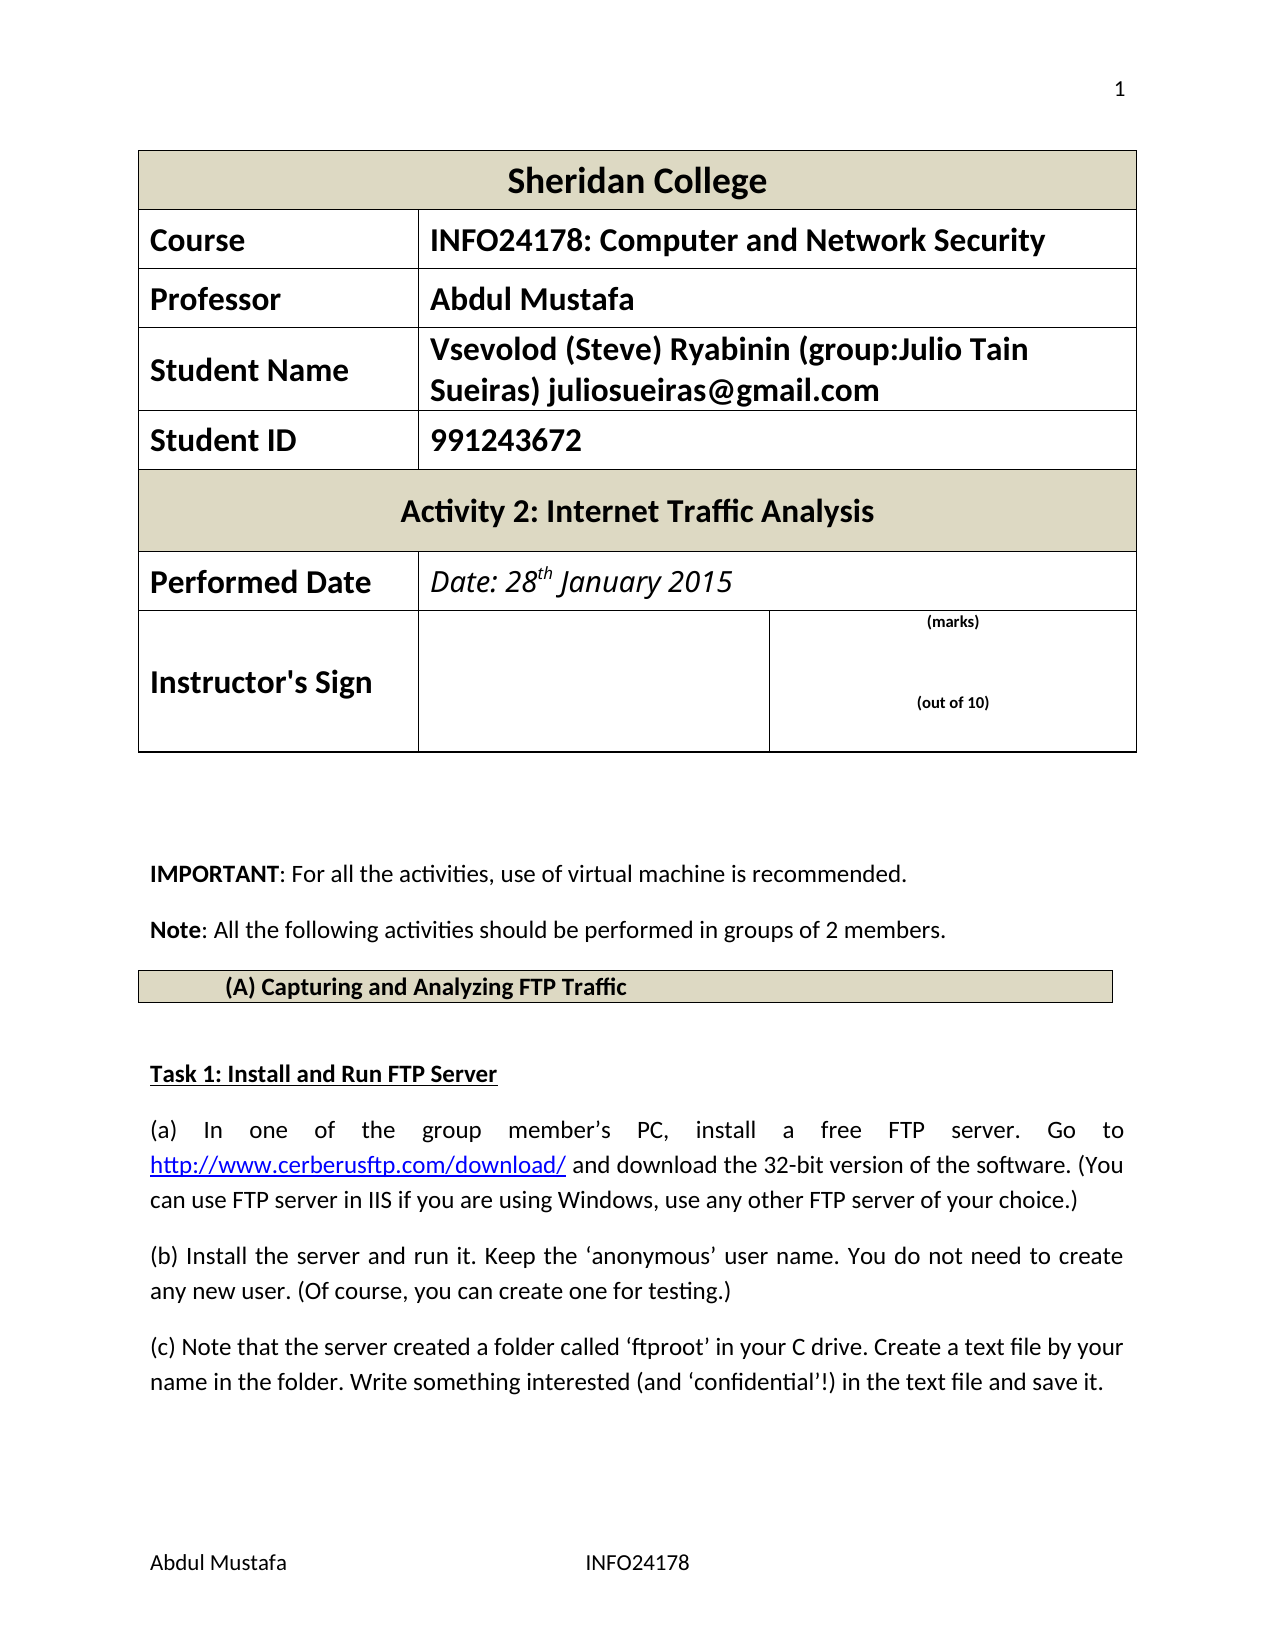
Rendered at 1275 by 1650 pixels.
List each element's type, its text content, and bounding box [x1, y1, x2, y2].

table_cell Date: 28th January 2015 [419, 552, 1136, 610]
table_cell INFO24178: Computer and Network Security [419, 210, 1136, 268]
text (a) In one of the group member’s PC, install a free FTP server. Go to http://www.cerberusftp.com/download/ and download the 32-bit version of the software. (You can use FTP server in IIS if you are using Windows, use any other FTP server of your choice.) [150, 1114, 1125, 1215]
text Task 1: Install and Run FTP Server [150, 1059, 1125, 1089]
table_cell Course [139, 210, 418, 268]
table_cell Vsevolod (Steve) Ryabinin (group:Julio Tain Sueiras) juliosueiras@gmail.com [419, 328, 1136, 410]
table_cell Abdul Mustafa [419, 269, 1136, 327]
table_cell Activity 2: Internet Traffic Analysis [139, 470, 1136, 551]
text IMPORTANT: For all the activities, use of virtual machine is recommended. [150, 858, 1125, 889]
table_cell Student Name [139, 328, 418, 410]
table_cell (marks) (out of 10) [770, 611, 1136, 751]
table_cell Professor [139, 269, 418, 327]
table_cell Performed Date [139, 552, 418, 610]
text (b) Install the server and run it. Keep the ‘anonymous’ user name. You do not need to create any new user. (Of course, you can create one for testing.) [150, 1240, 1125, 1306]
table_cell 991243672 [419, 411, 1136, 469]
table_cell Instructor's Sign [139, 611, 418, 751]
text Note: All the following activities should be performed in groups of 2 members. [150, 914, 1125, 945]
table_header (A) Capturing and Analyzing FTP Traffic [139, 971, 1112, 1002]
table_cell Student ID [139, 411, 418, 469]
text (c) Note that the server created a folder called ‘ftproot’ in your C drive. Create a text file by your name in the folder. Write something interested (and ‘confidential’!) in the text file and save it. [150, 1331, 1125, 1397]
table_header Sheridan College [139, 151, 1136, 209]
table_cell [419, 611, 769, 751]
